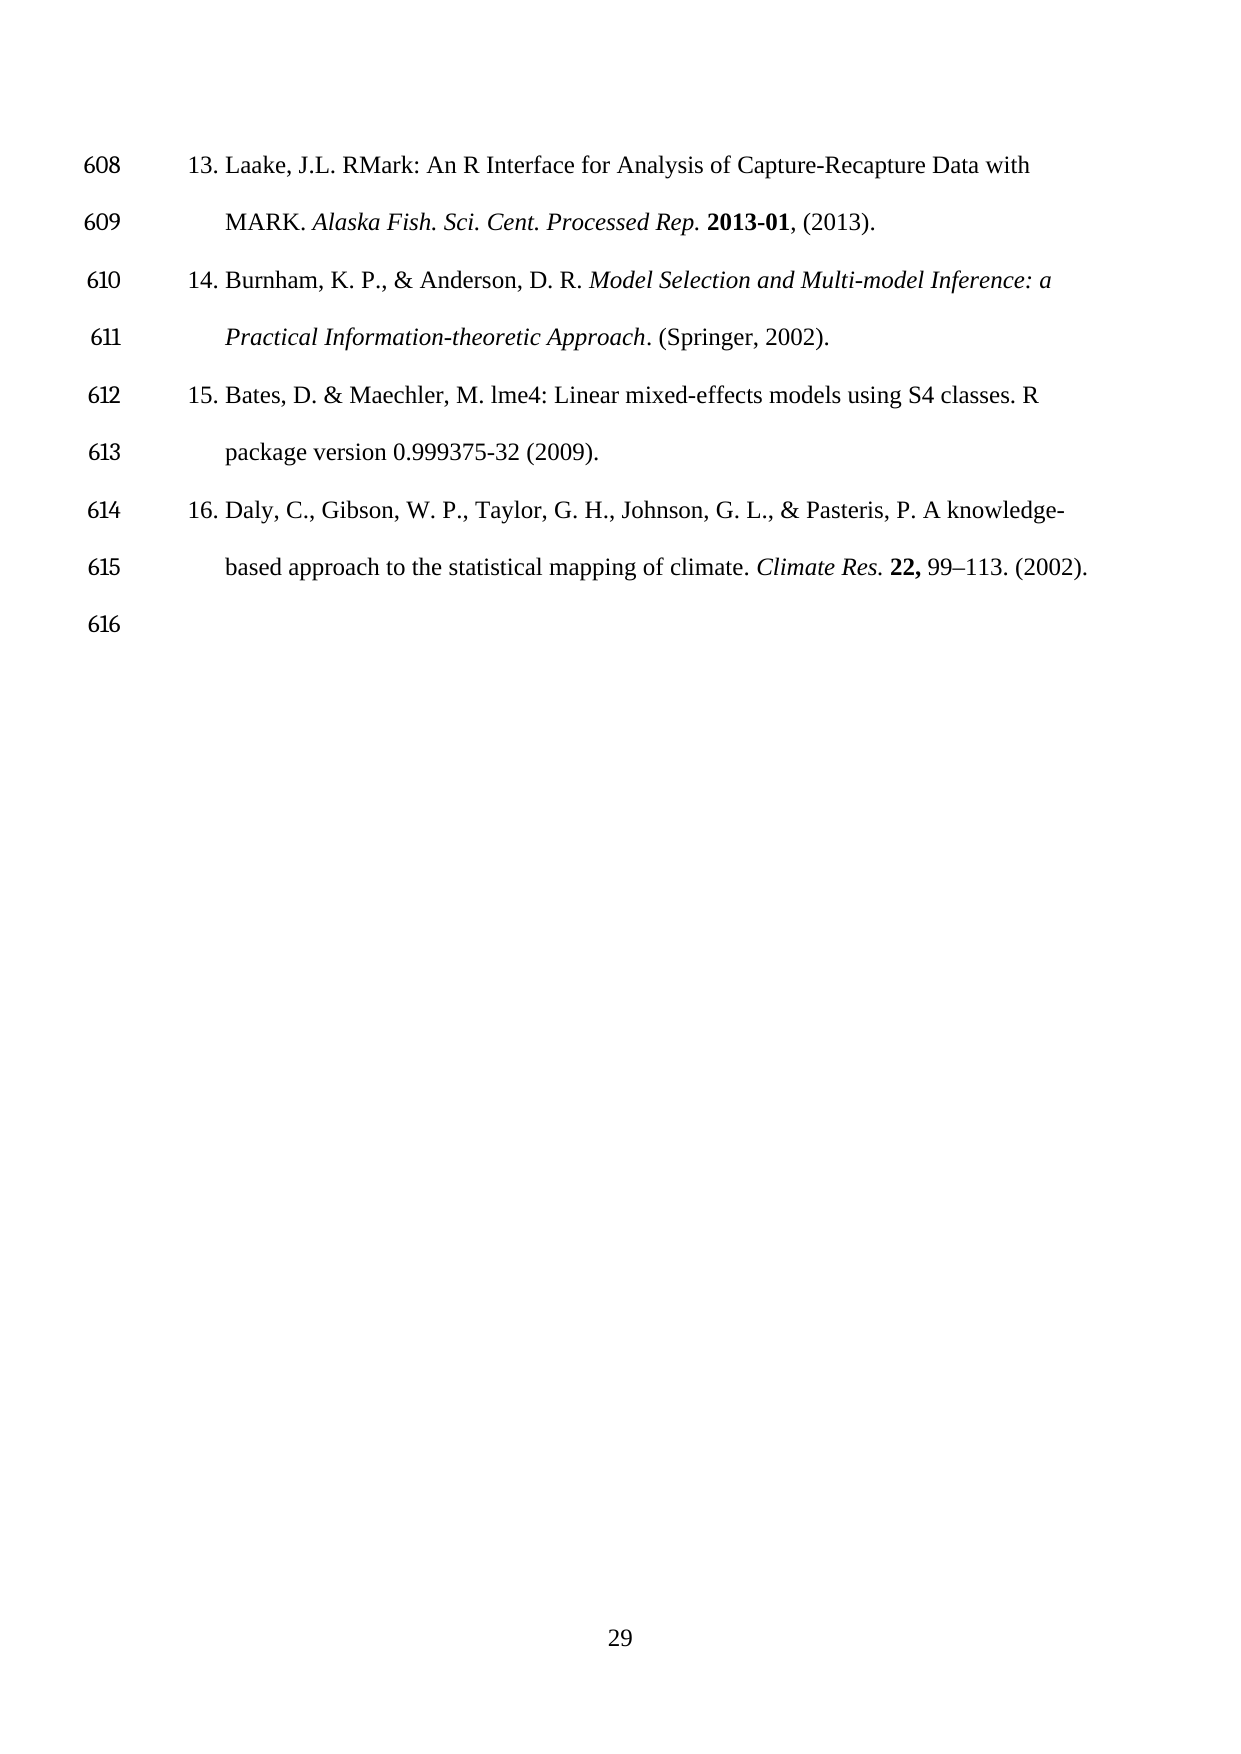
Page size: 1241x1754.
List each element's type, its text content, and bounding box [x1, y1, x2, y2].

list Daly, C., Gibson, W. P., Taylor, G. H., Johnson, G. L., & Pasteris, P. A knowledge-based approach to the statistical mapping of climate. Climate Res. 22, 99–113. (2002). [187, 495, 1090, 581]
list Laake, J.L. RMark: An R Interface for Analysis of Capture-Recapture Data with MARK. Alaska Fish. Sci. Cent. Processed Rep. 2013-01, (2013). [187, 150, 1090, 236]
list Bates, D. & Maechler, M. lme4: Linear mixed-effects models using S4 classes. R package version 0.999375-32 (2009). [187, 380, 1090, 466]
list Burnham, K. P., & Anderson, D. R. Model Selection and Multi-model Inference: a Practical Information-theoretic Approach. (Springer, 2002). [187, 265, 1090, 351]
